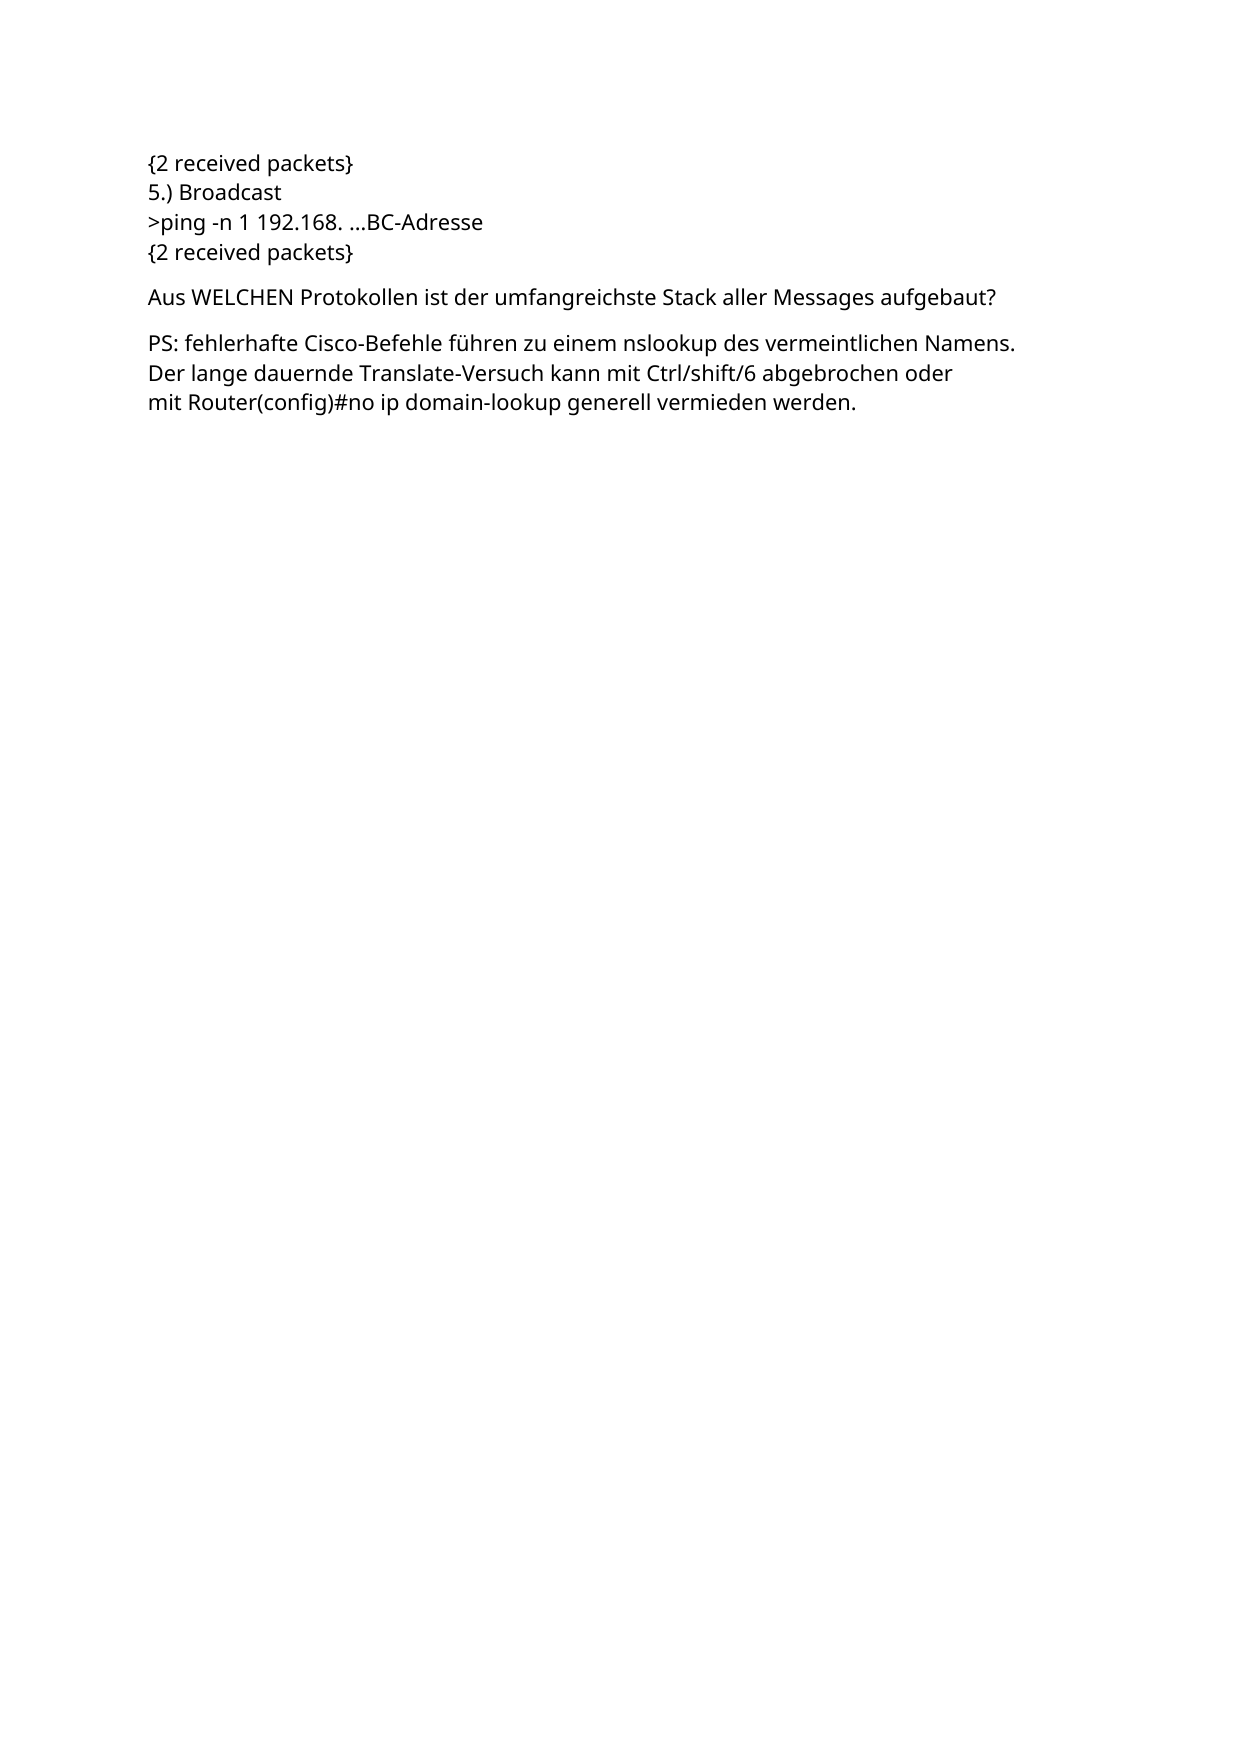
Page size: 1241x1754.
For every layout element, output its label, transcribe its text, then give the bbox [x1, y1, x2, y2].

text Aus WELCHEN Protokollen ist der umfangreichste Stack aller Messages aufgebaut? [148, 282, 1093, 312]
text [148, 148, 1093, 267]
text PS: fehlerhafte Cisco-Befehle führen zu einem nslookup des vermeintlichen Namens. Der lange dauernde Translate-Versuch kann mit Ctrl/shift/6 abgebrochen oder mit Router(config)#no ip domain-lookup generell vermieden werden. [148, 328, 1093, 417]
